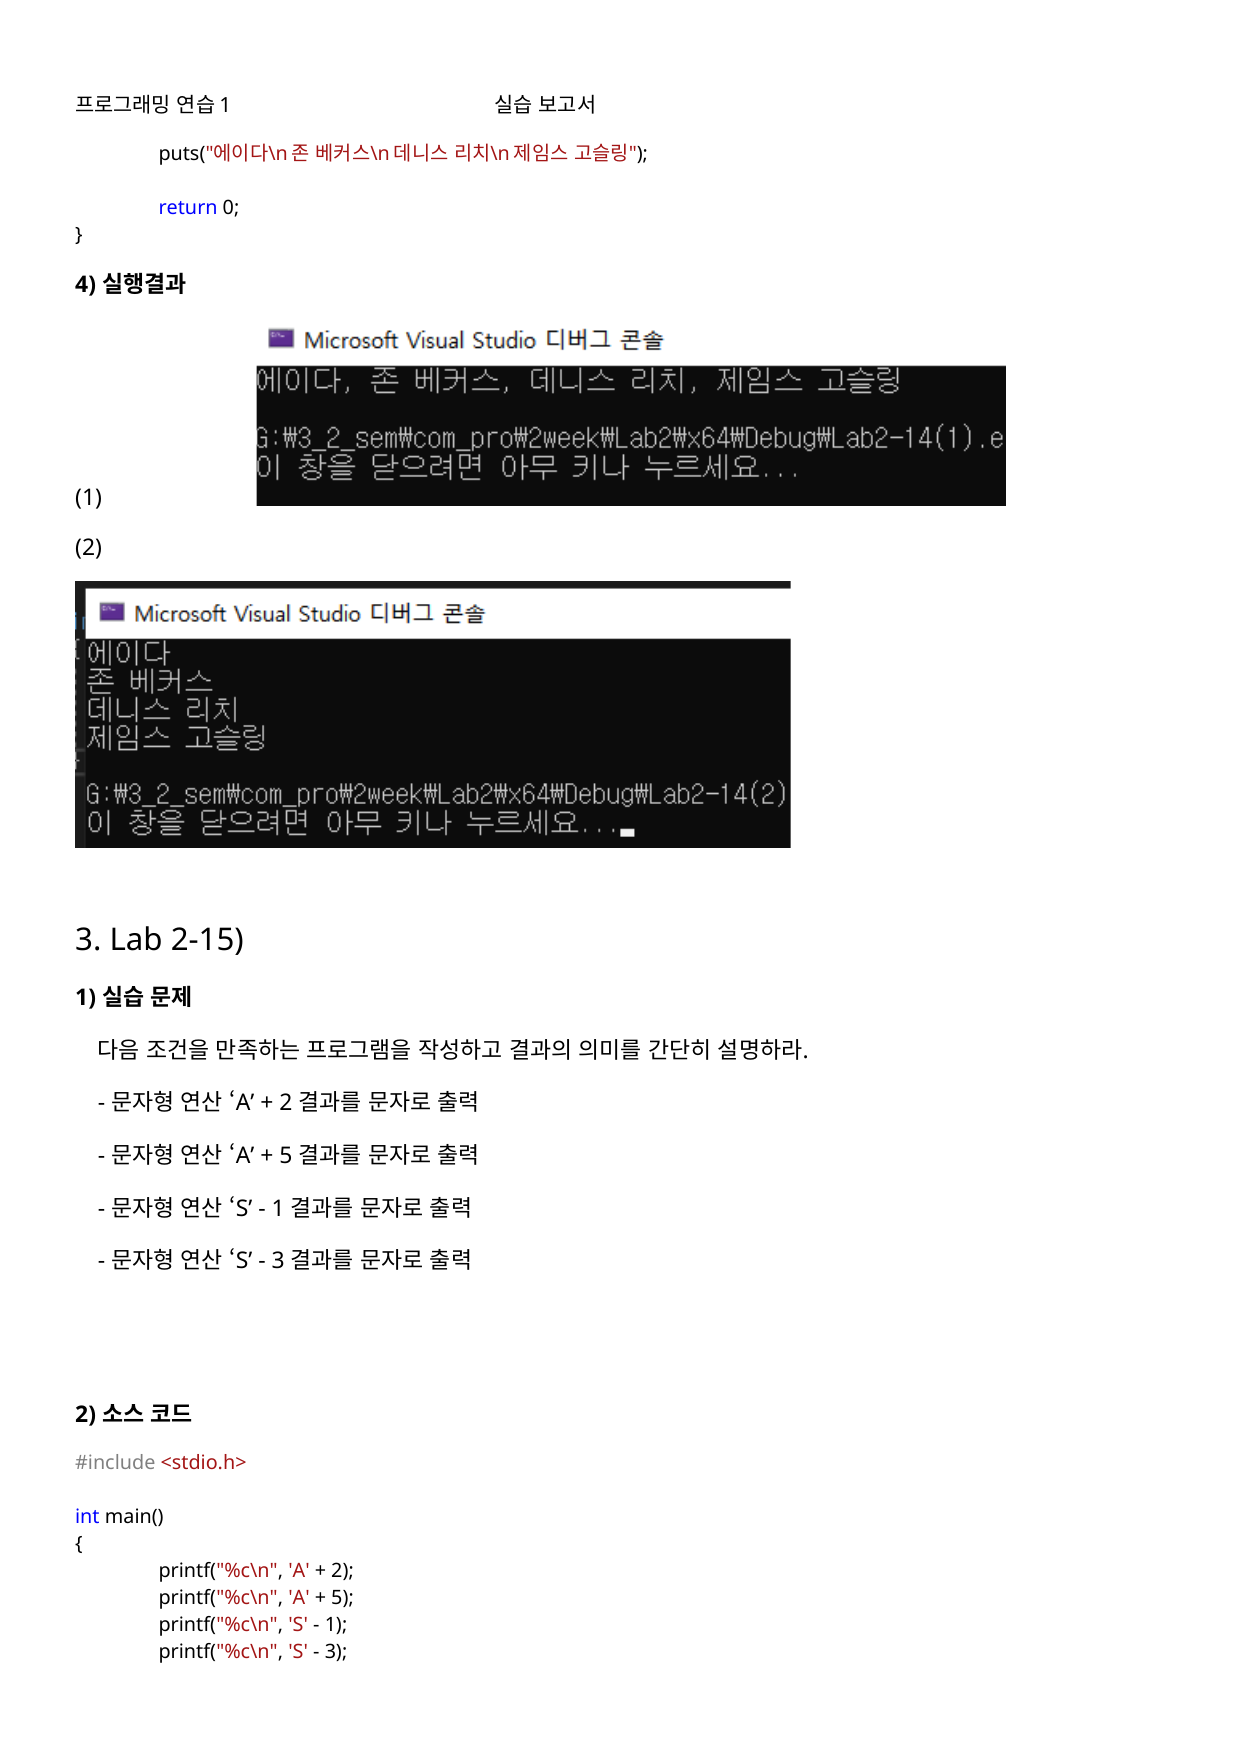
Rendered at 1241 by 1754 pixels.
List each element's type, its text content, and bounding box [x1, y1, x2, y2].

text #include <stdio.h> [75, 1448, 1165, 1475]
picture [75, 581, 791, 848]
text printf("%c\n", 'A' + 5); [75, 1583, 1165, 1610]
text } [75, 220, 1123, 247]
text 다음 조건을 만족하는 프로그램을 작성하고 결과의 의미를 간단히 설명하라. [75, 1032, 1123, 1065]
text 1) 실습 문제 [75, 979, 1123, 1012]
text printf("%c\n", 'A' + 2); [75, 1556, 1165, 1583]
text 4) 실행결과 [75, 266, 1123, 299]
text - 문자형 연산 ‘A’ + 5 결과를 문자로 출력 [75, 1137, 1123, 1170]
text - 문자형 연산 ‘S’ - 3 결과를 문자로 출력 [75, 1242, 1123, 1275]
text - 문자형 연산 ‘A’ + 2 결과를 문자로 출력 [75, 1084, 1123, 1118]
text 2) 소스 코드 [75, 1396, 1123, 1429]
text return 0; [75, 193, 1165, 220]
picture [256, 318, 1006, 506]
text puts("에이다\n존 베커스\n데니스 리치\n제임스 고슬링"); [75, 137, 1165, 166]
text 3. Lab 2-15) [75, 916, 1123, 959]
text { [75, 1529, 1165, 1556]
text int main() [75, 1502, 1165, 1529]
text - 문자형 연산 ‘S’ - 1 결과를 문자로 출력 [75, 1189, 1123, 1223]
text printf("%c\n", 'S' - 3); [75, 1637, 1165, 1664]
text printf("%c\n", 'S' - 1); [75, 1610, 1165, 1637]
text (2) [75, 531, 1123, 562]
